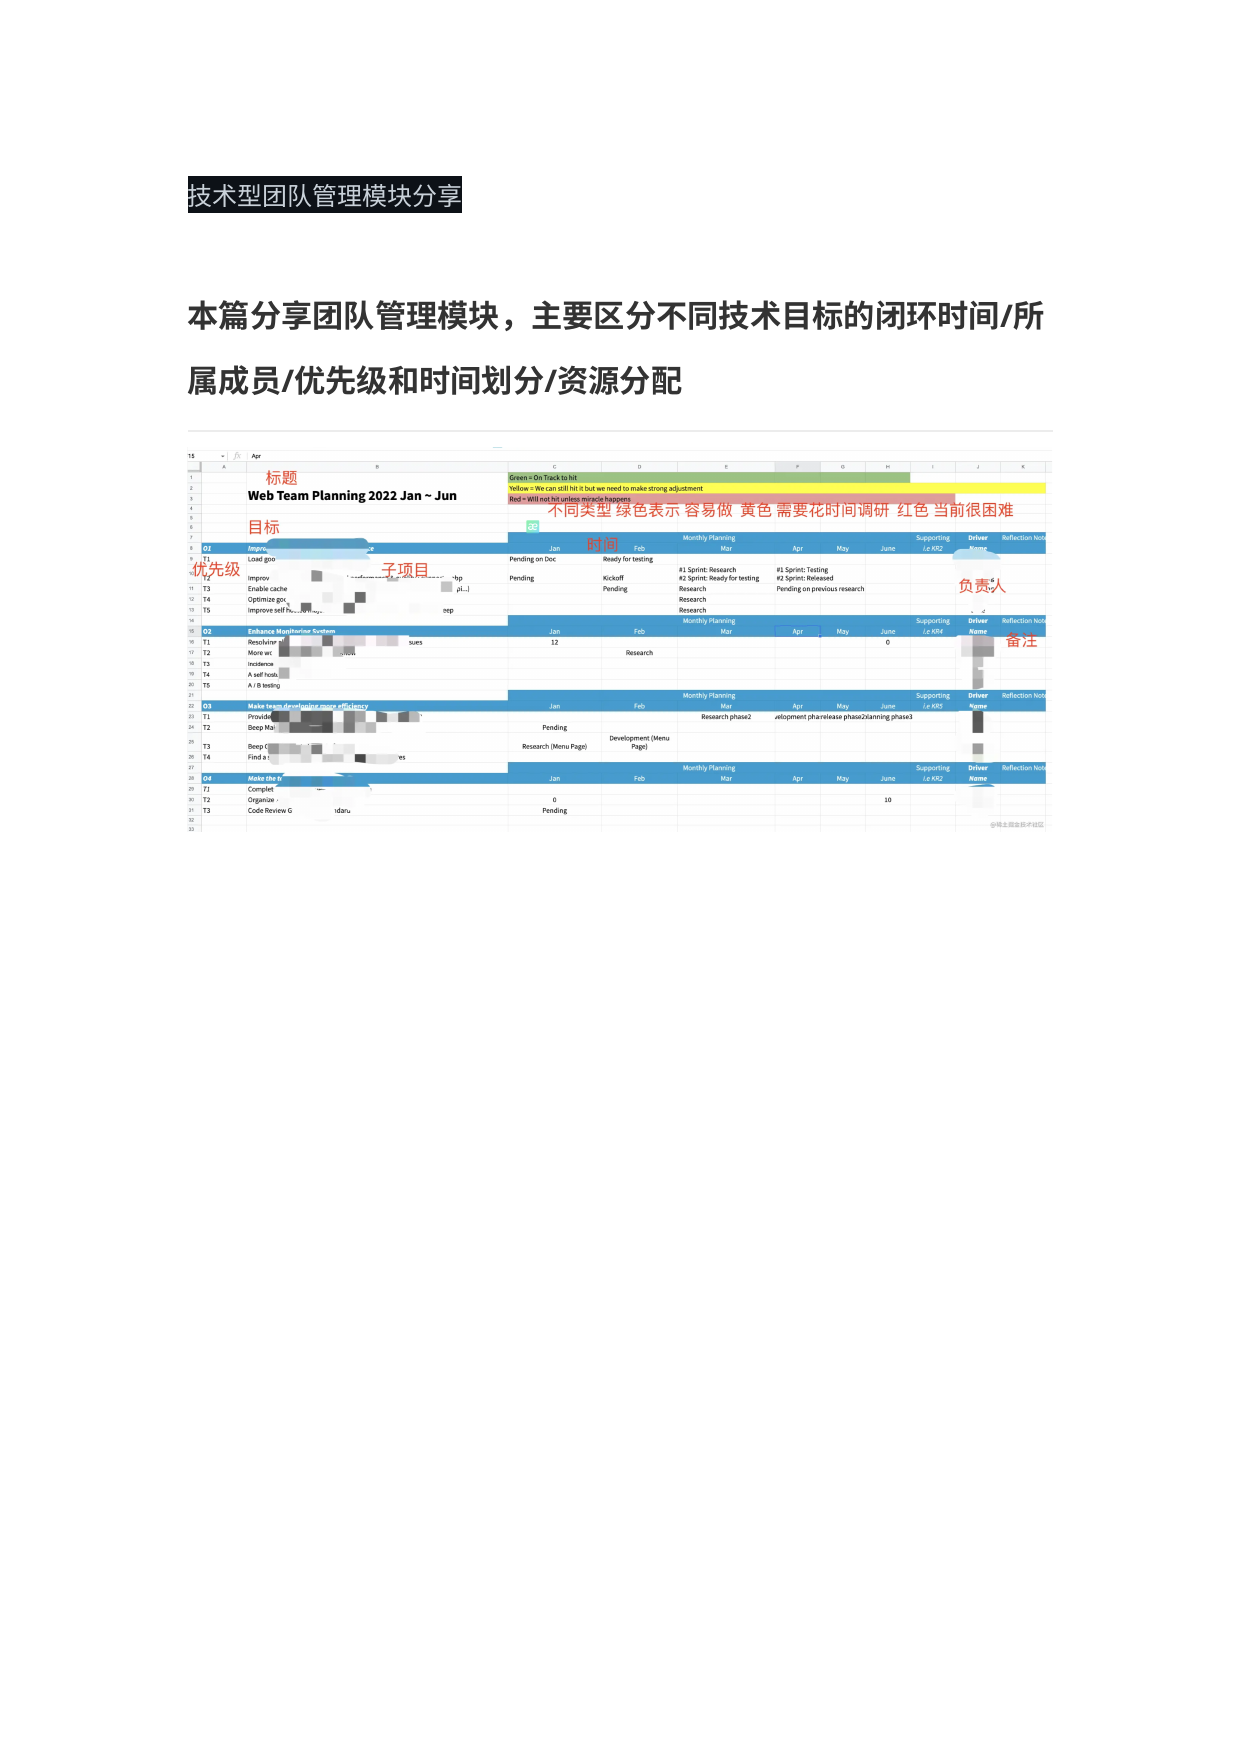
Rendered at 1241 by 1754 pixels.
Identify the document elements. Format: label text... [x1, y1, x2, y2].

text 技术型团队管理模块分享 [187, 162, 1053, 227]
picture [187, 447, 1053, 832]
text 本篇分享团队管理模块，主要区分不同技术目标的闭环时间/所属成员/优先级和时间划分/资源分配 [187, 282, 1053, 432]
